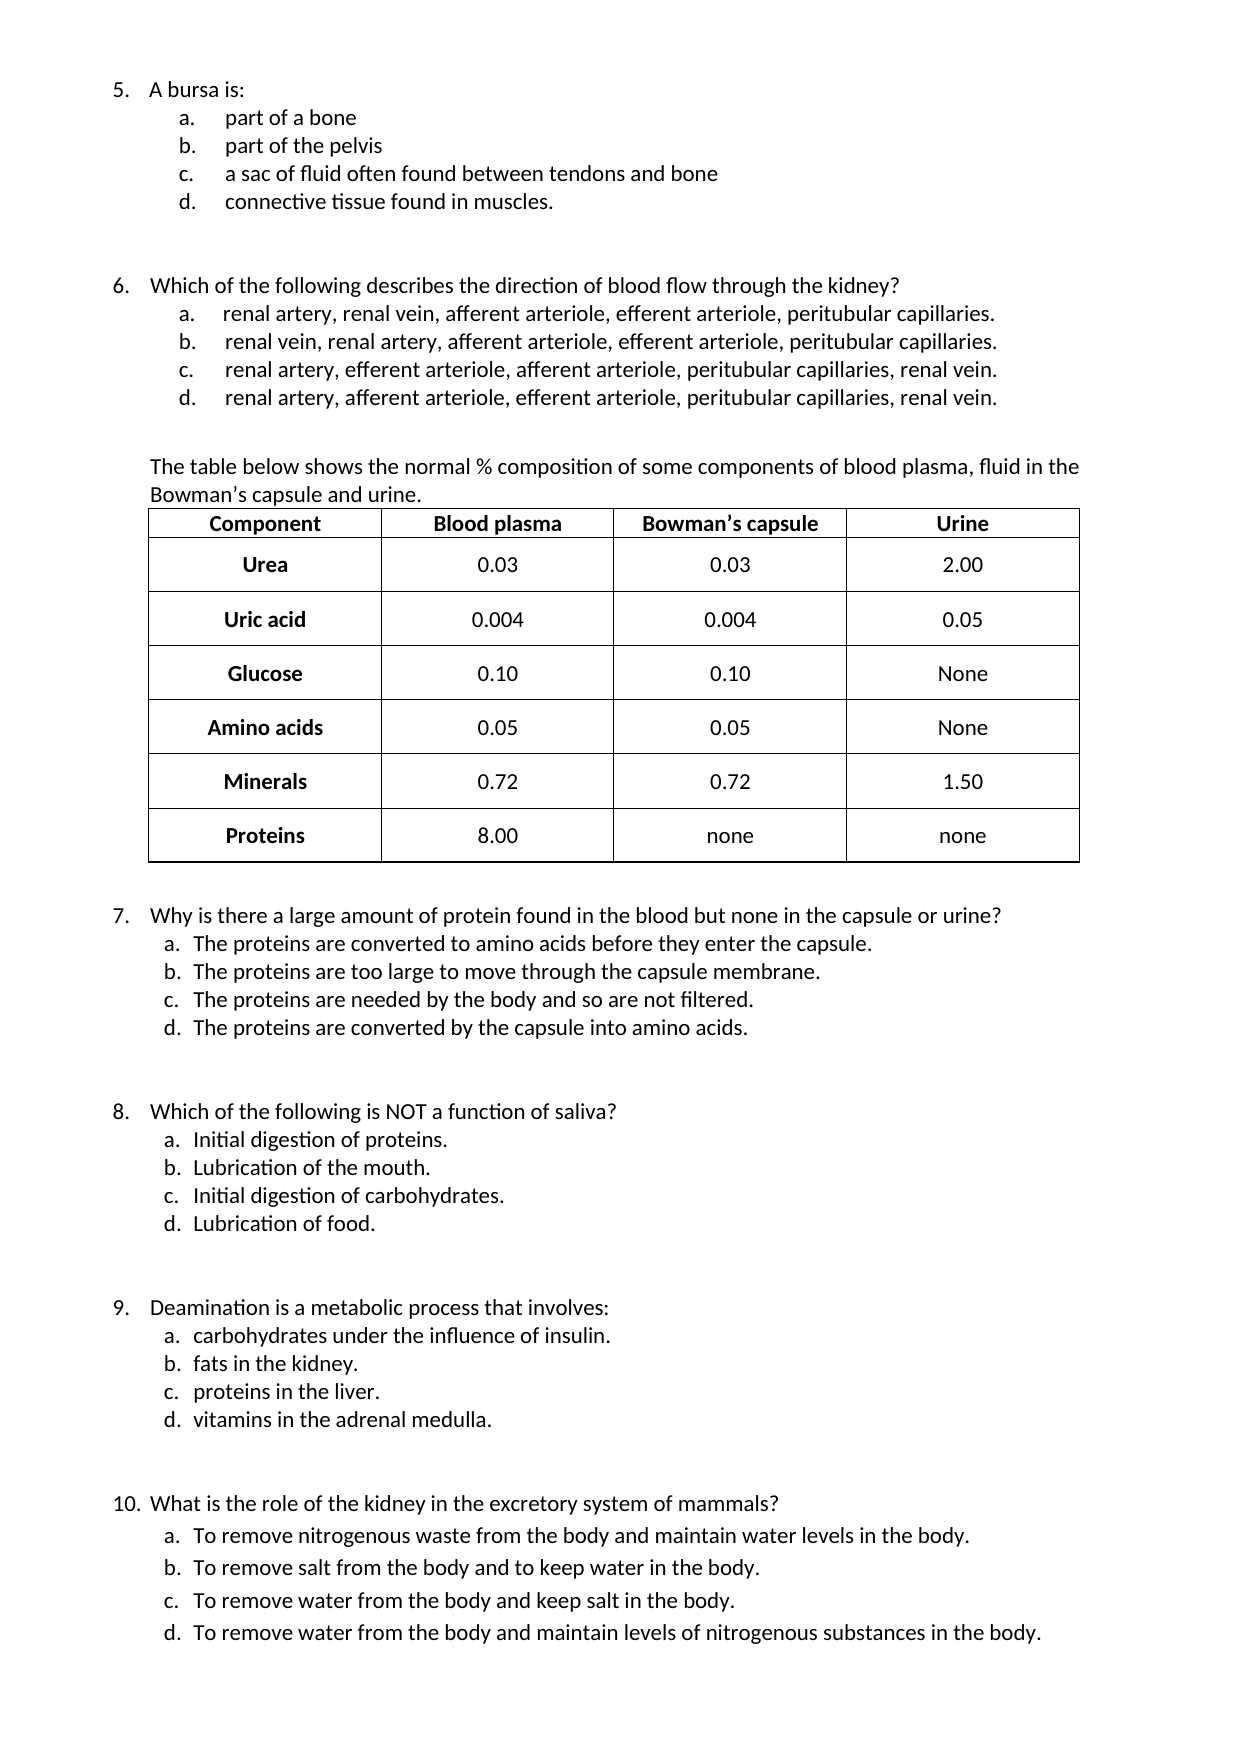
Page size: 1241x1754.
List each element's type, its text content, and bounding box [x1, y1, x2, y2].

list renal artery, renal vein, afferent arteriole, efferent arteriole, peritubular capillaries. [178, 299, 1165, 327]
list To remove nitrogenous waste from the body and maintain water levels in the body. [150, 1521, 1165, 1549]
list renal artery, afferent arteriole, efferent arteriole, peritubular capillaries, renal vein. [178, 383, 1165, 411]
table_cell Minerals [149, 754, 381, 807]
list renal vein, renal artery, afferent arteriole, efferent arteriole, peritubular capillaries. [178, 327, 1165, 355]
list fats in the kidney. [164, 1349, 1165, 1377]
table_cell 1.50 [847, 754, 1079, 807]
table_cell 0.03 [382, 538, 613, 591]
list Which of the following describes the direction of blood flow through the kidney? [112, 271, 1165, 299]
table_cell 0.03 [614, 538, 846, 591]
table_cell Uric acid [149, 592, 381, 645]
list Deamination is a metabolic process that involves: [112, 1293, 1165, 1321]
table_cell 0.004 [614, 592, 846, 645]
list vitamins in the adrenal medulla. [164, 1405, 1229, 1433]
text d. connective tissue found in muscles. [75, 187, 1165, 215]
list proteins in the liver. [164, 1377, 1165, 1405]
list carbohydrates under the influence of insulin. [164, 1321, 1165, 1349]
table_cell 0.05 [847, 592, 1079, 645]
text b. part of the pelvis [75, 131, 1165, 159]
list To remove water from the body and keep salt in the body. [150, 1586, 1165, 1614]
table_cell 2.00 [847, 538, 1079, 591]
text c. a sac of fluid often found between tendons and bone [75, 159, 1165, 187]
table_cell None [847, 646, 1079, 699]
table_cell none [614, 809, 846, 861]
table_cell 0.72 [382, 754, 613, 807]
table_header Bowman’s capsule [614, 509, 846, 537]
table_cell 8.00 [382, 809, 613, 861]
list The proteins are needed by the body and so are not filtered. [164, 985, 1165, 1013]
table_cell 0.004 [382, 592, 613, 645]
list Why is there a large amount of protein found in the blood but none in the capsule or urine? [112, 901, 1165, 929]
list Initial digestion of carbohydrates. [164, 1181, 1165, 1209]
list renal artery, efferent arteriole, afferent arteriole, peritubular capillaries, renal vein. [178, 355, 1165, 383]
list Initial digestion of proteins. [164, 1125, 1165, 1153]
table_header Urine [847, 509, 1079, 537]
list To remove water from the body and maintain levels of nitrogenous substances in the body. [150, 1618, 1165, 1646]
table_cell Glucose [149, 646, 381, 699]
list The proteins are converted to amino acids before they enter the capsule. [164, 929, 1165, 957]
table_cell 0.10 [382, 646, 613, 699]
table_cell 0.10 [614, 646, 846, 699]
table_cell Amino acids [149, 700, 381, 753]
table_cell Proteins [149, 809, 381, 861]
table_cell Urea [149, 538, 381, 591]
list The proteins are too large to move through the capsule membrane. [164, 957, 1165, 985]
table_cell 0.05 [614, 700, 846, 753]
list A bursa is: [112, 75, 1165, 103]
table_cell None [847, 700, 1079, 753]
text a. part of a bone [75, 103, 1165, 131]
table_cell 0.72 [614, 754, 846, 807]
list The proteins are converted by the capsule into amino acids. [164, 1013, 1165, 1041]
table_header Blood plasma [382, 509, 613, 537]
table_cell 0.05 [382, 700, 613, 753]
table_cell none [847, 809, 1079, 861]
text The table below shows the normal % composition of some components of blood plasma, fluid in the Bowman’s capsule and urine. [150, 452, 1165, 508]
table_header Component [149, 509, 381, 537]
list Which of the following is NOT a function of saliva? [112, 1097, 1165, 1125]
list Lubrication of food. [164, 1209, 1165, 1237]
list To remove salt from the body and to keep water in the body. [150, 1553, 1165, 1582]
list Lubrication of the mouth. [164, 1153, 1165, 1181]
list What is the role of the kidney in the excretory system of mammals? [112, 1489, 1165, 1517]
